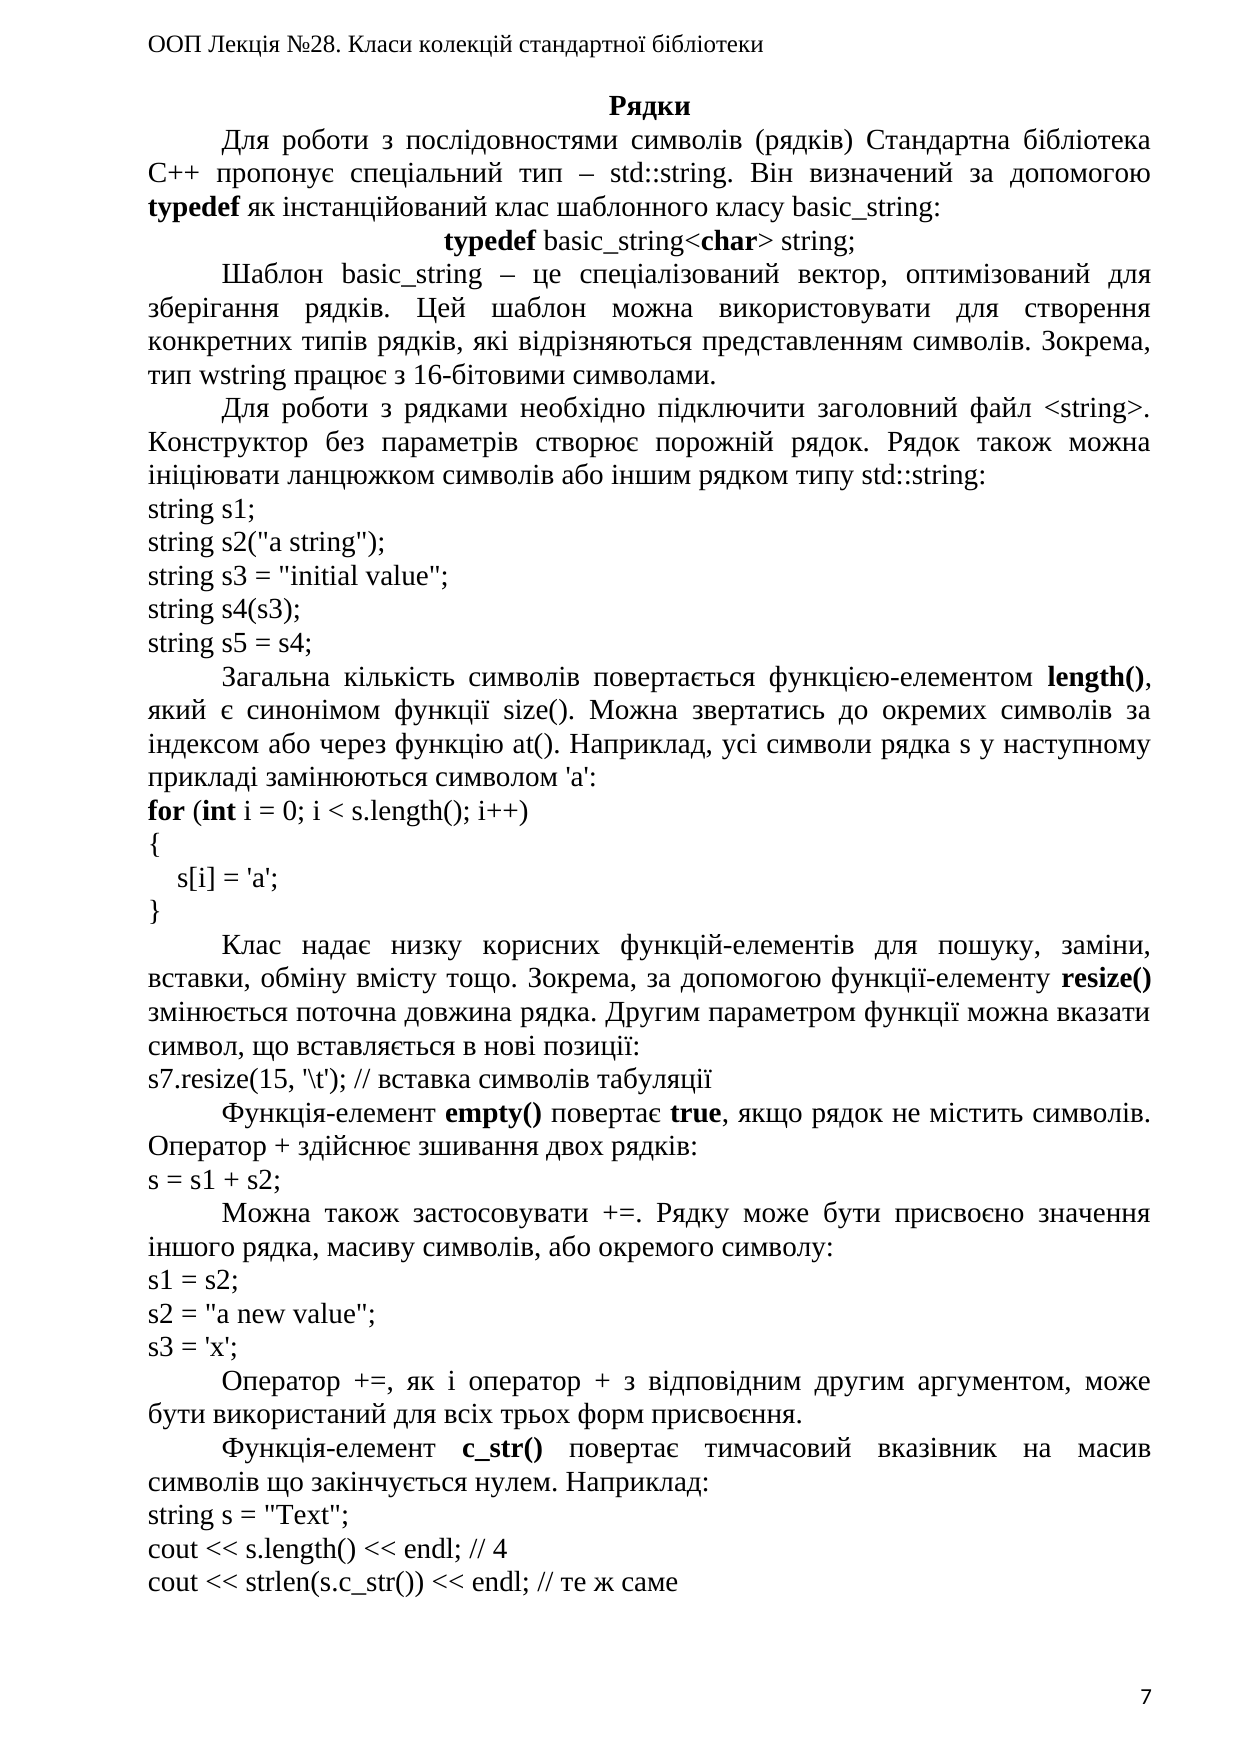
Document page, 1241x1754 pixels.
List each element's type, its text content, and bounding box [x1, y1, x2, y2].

text string s2("a string"); [148, 524, 1152, 558]
text Для роботи з послідовностями символів (рядків) Стандартна бібліотека С++ пропонує спеціальний тип – std::string. Він визначений за допомогою typedef як інстанційований клас шаблонного класу basic_string: [148, 122, 1152, 223]
text s1 = s2; [148, 1262, 1152, 1296]
text Клас надає низку корисних функцій-елементів для пошуку, заміни, вставки, обміну вмісту тощо. Зокрема, за допомогою функції-елементу resize() змінюється поточна довжина рядка. Другим параметром функції можна вказати символ, що вставляється в нові позиції: [148, 927, 1152, 1061]
text Функція-елемент empty() повертає true, якщо рядок не містить символів. Оператор + здійснює зшивання двох рядків: [148, 1095, 1152, 1162]
text s2 = "a new value"; [148, 1296, 1152, 1329]
text Загальна кількість символів повертається функцією-елементом length(), який є синонімом функції size(). Можна звертатись до окремих символів за індексом або через функцію at(). Наприклад, усі символи рядка s у наступному прикладі замінюються символом 'a': [148, 659, 1152, 793]
text string s1; [148, 491, 1152, 524]
text for (int i = 0; i < s.length(); i++) [148, 793, 1152, 826]
text string s = "Text"; [148, 1497, 1152, 1531]
text s[i] = 'a'; [148, 860, 1152, 893]
text string s4(s3); [148, 592, 1152, 625]
text s7.resize(15, '\t'); // вставка символів табуляції [148, 1061, 1152, 1095]
text s = s1 + s2; [148, 1162, 1152, 1195]
text { [148, 826, 1152, 860]
text string s5 = s4; [148, 625, 1152, 659]
text Рядки [148, 88, 1152, 122]
text Оператор +=, як і оператор + з відповідним другим аргументом, може бути використаний для всіх трьох форм присвоєння. [148, 1363, 1152, 1430]
text typedef basic_string<char> string; [148, 223, 1152, 256]
text Шаблон basic_string – це спеціалізований вектор, оптимізований для зберігання рядків. Цей шаблон можна використовувати для створення конкретних типів рядків, які відрізняються представленням символів. Зокрема, тип wstring працює з 16-бітовими символами. [148, 256, 1152, 390]
text Для роботи з рядками необхідно підключити заголовний файл <string>. Конструктор без параметрів створює порожній рядок. Рядок також можна ініціювати ланцюжком символів або іншим рядком типу std::string: [148, 390, 1152, 491]
text Функція-елемент c_str() повертає тимчасовий вказівник на масив символів що закінчується нулем. Наприклад: [148, 1430, 1152, 1497]
text cout << s.length() << endl; // 4 [148, 1531, 1152, 1564]
text Можна також застосовувати +=. Рядку може бути присвоєно значення іншого рядка, масиву символів, або окремого символу: [148, 1195, 1152, 1262]
text } [148, 893, 1152, 927]
text string s3 = "initial value"; [148, 558, 1152, 592]
text cout << strlen(s.c_str()) << endl; // те ж саме [148, 1564, 1152, 1598]
text s3 = 'x'; [148, 1329, 1152, 1363]
